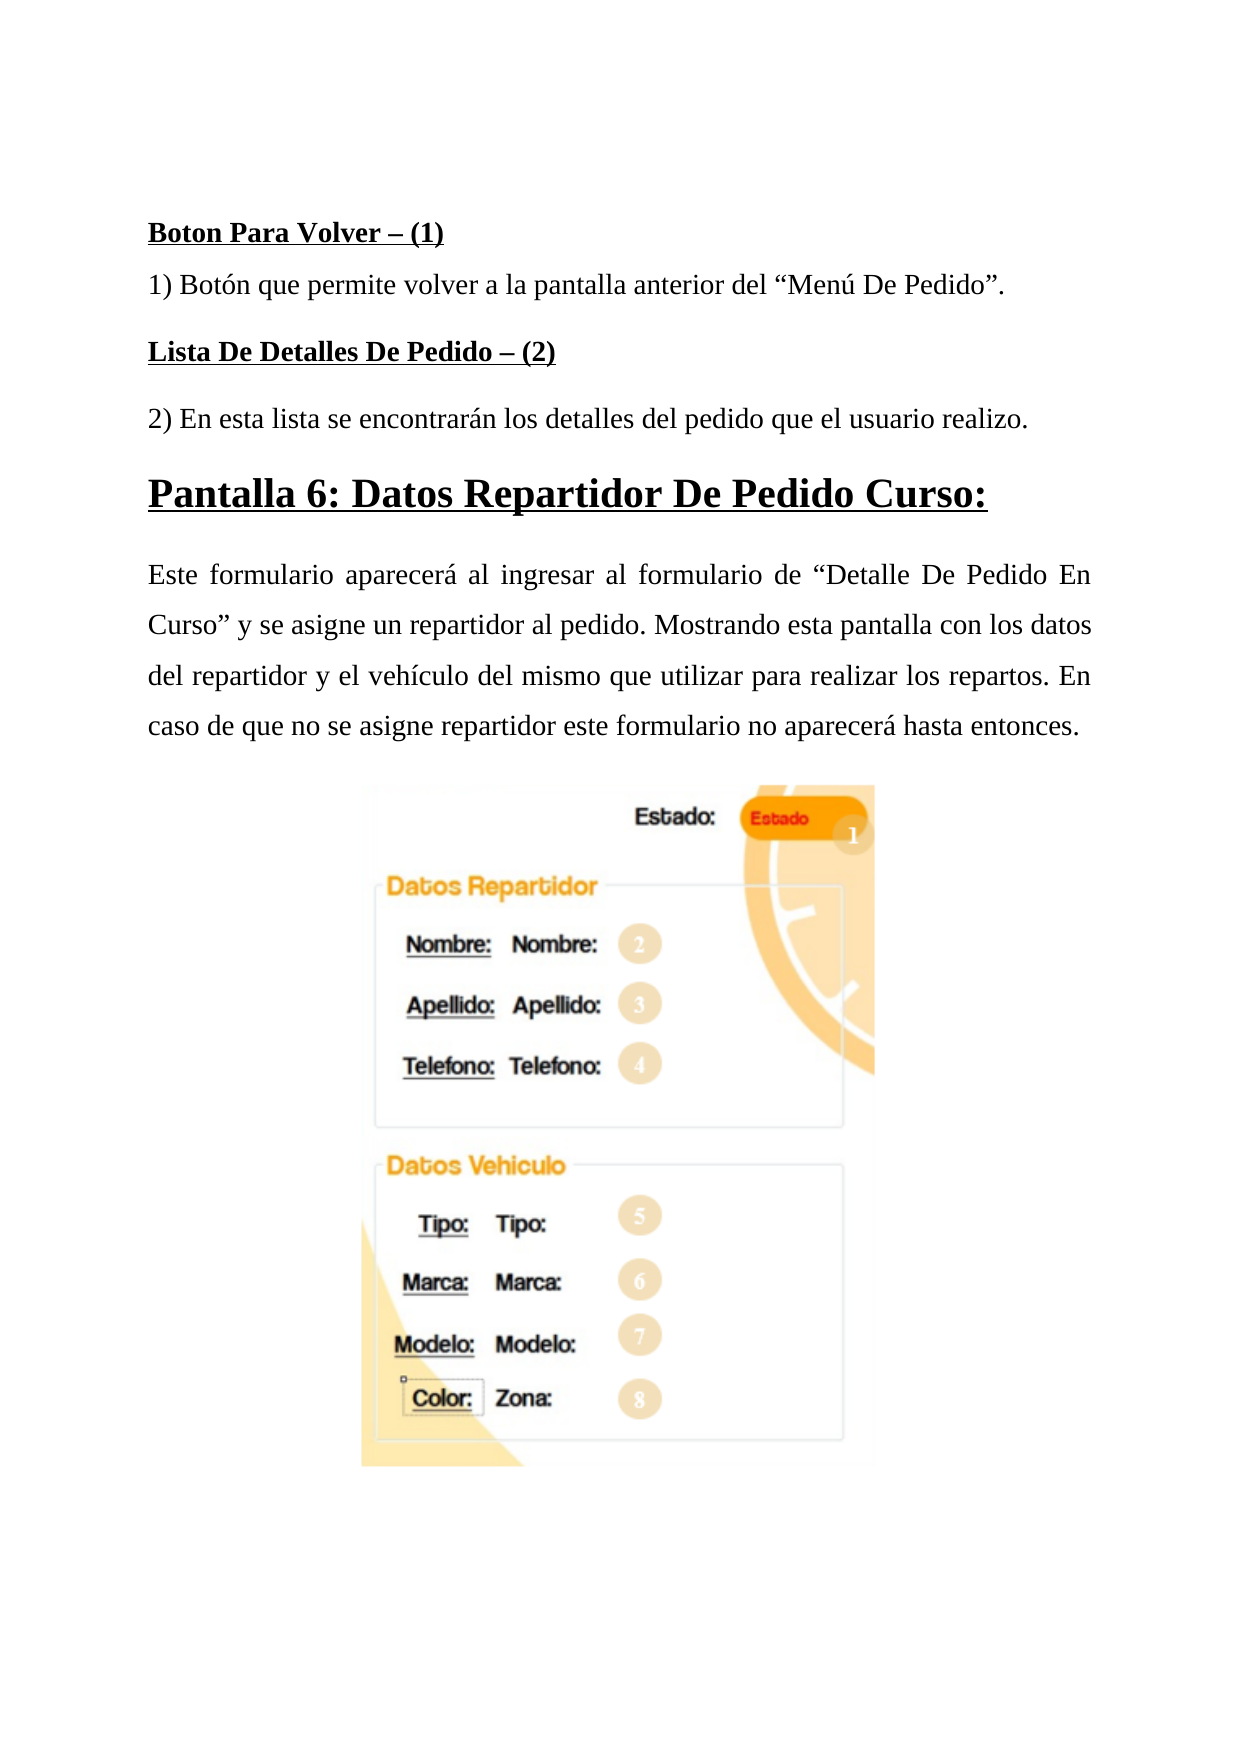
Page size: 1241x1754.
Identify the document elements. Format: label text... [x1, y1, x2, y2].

text Este formulario aparecerá al ingresar al formulario de “Detalle De Pedido En Curso” y se asigne un repartidor al pedido. Mostrando esta pantalla con los datos del repartidor y el vehículo del mismo que utilizar para realizar los repartos. En caso de que no se asigne repartidor este formulario no aparecerá hasta entonces. [148, 557, 1092, 741]
text Pantalla 6: Datos Repartidor De Pedido Curso: [148, 468, 1092, 516]
picture [352, 775, 888, 1483]
text Lista De Detalles De Pedido – (2) [148, 334, 1092, 368]
text 2) En esta lista se encontrarán los detalles del pedido que el usuario realizo. [148, 401, 1092, 435]
text Boton Para Volver – (1) [148, 215, 1092, 248]
text 1) Botón que permite volver a la pantalla anterior del “Menú De Pedido”. [148, 267, 1092, 301]
